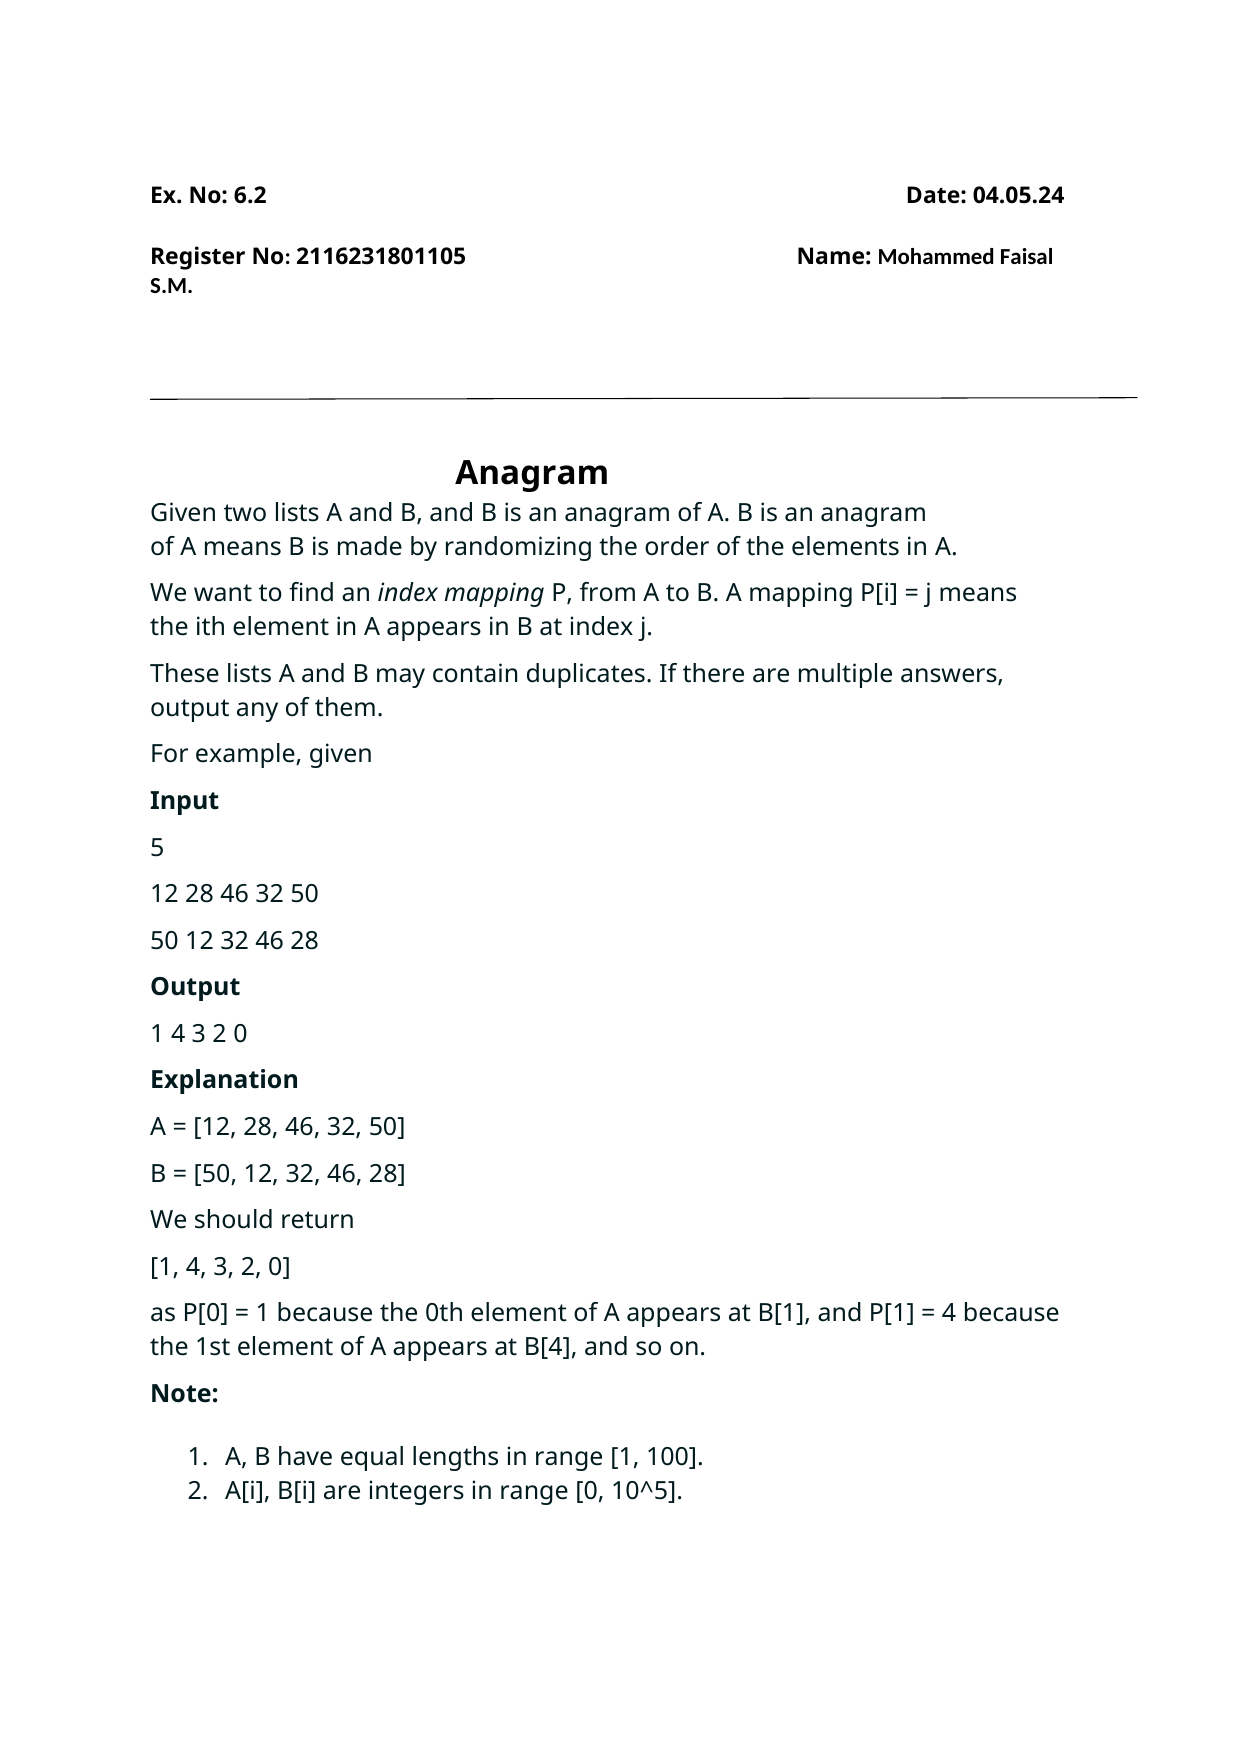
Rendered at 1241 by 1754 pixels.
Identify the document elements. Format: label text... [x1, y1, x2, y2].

text 50 12 32 46 28 [150, 922, 1090, 956]
text A = [12, 28, 46, 32, 50] [150, 1109, 1090, 1143]
text [1, 4, 3, 2, 0] [150, 1248, 1090, 1282]
text 1 4 3 2 0 [150, 1016, 1090, 1049]
text Register No: 2116231801105 Name: Mohammed Faisal S.M. [150, 239, 1090, 299]
list A, B have equal lengths in range [1, 100]. [187, 1439, 1090, 1473]
text Given two lists A and B, and B is an anagram of A. B is an anagram of A means B is made by randomizing the order of the elements in A. [150, 494, 1090, 562]
list A[i], B[i] are integers in range [0, 10^5]. [187, 1473, 1090, 1507]
text Output [150, 969, 1090, 1003]
text Note: [150, 1376, 1090, 1409]
text as P[0] = 1 because the 0th element of A appears at B[1], and P[1] = 4 because the 1st element of A appears at B[4], and so on. [150, 1295, 1090, 1363]
text Anagram [150, 449, 1090, 494]
text 12 28 46 32 50 [150, 876, 1090, 910]
text For example, given [150, 736, 1090, 770]
text Input [150, 783, 1090, 817]
text Explanation [150, 1062, 1090, 1096]
text 5 [150, 829, 1090, 863]
text Ex. No: 6.2 Date: 04.05.24 [150, 179, 1090, 210]
text These lists A and B may contain duplicates. If there are multiple answers, output any of them. [150, 656, 1090, 724]
text We should return [150, 1202, 1090, 1236]
text B = [50, 12, 32, 46, 28] [150, 1155, 1090, 1189]
text We want to find an index mapping P, from A to B. A mapping P[i] = j means the ith element in A appears in B at index j. [150, 575, 1090, 643]
